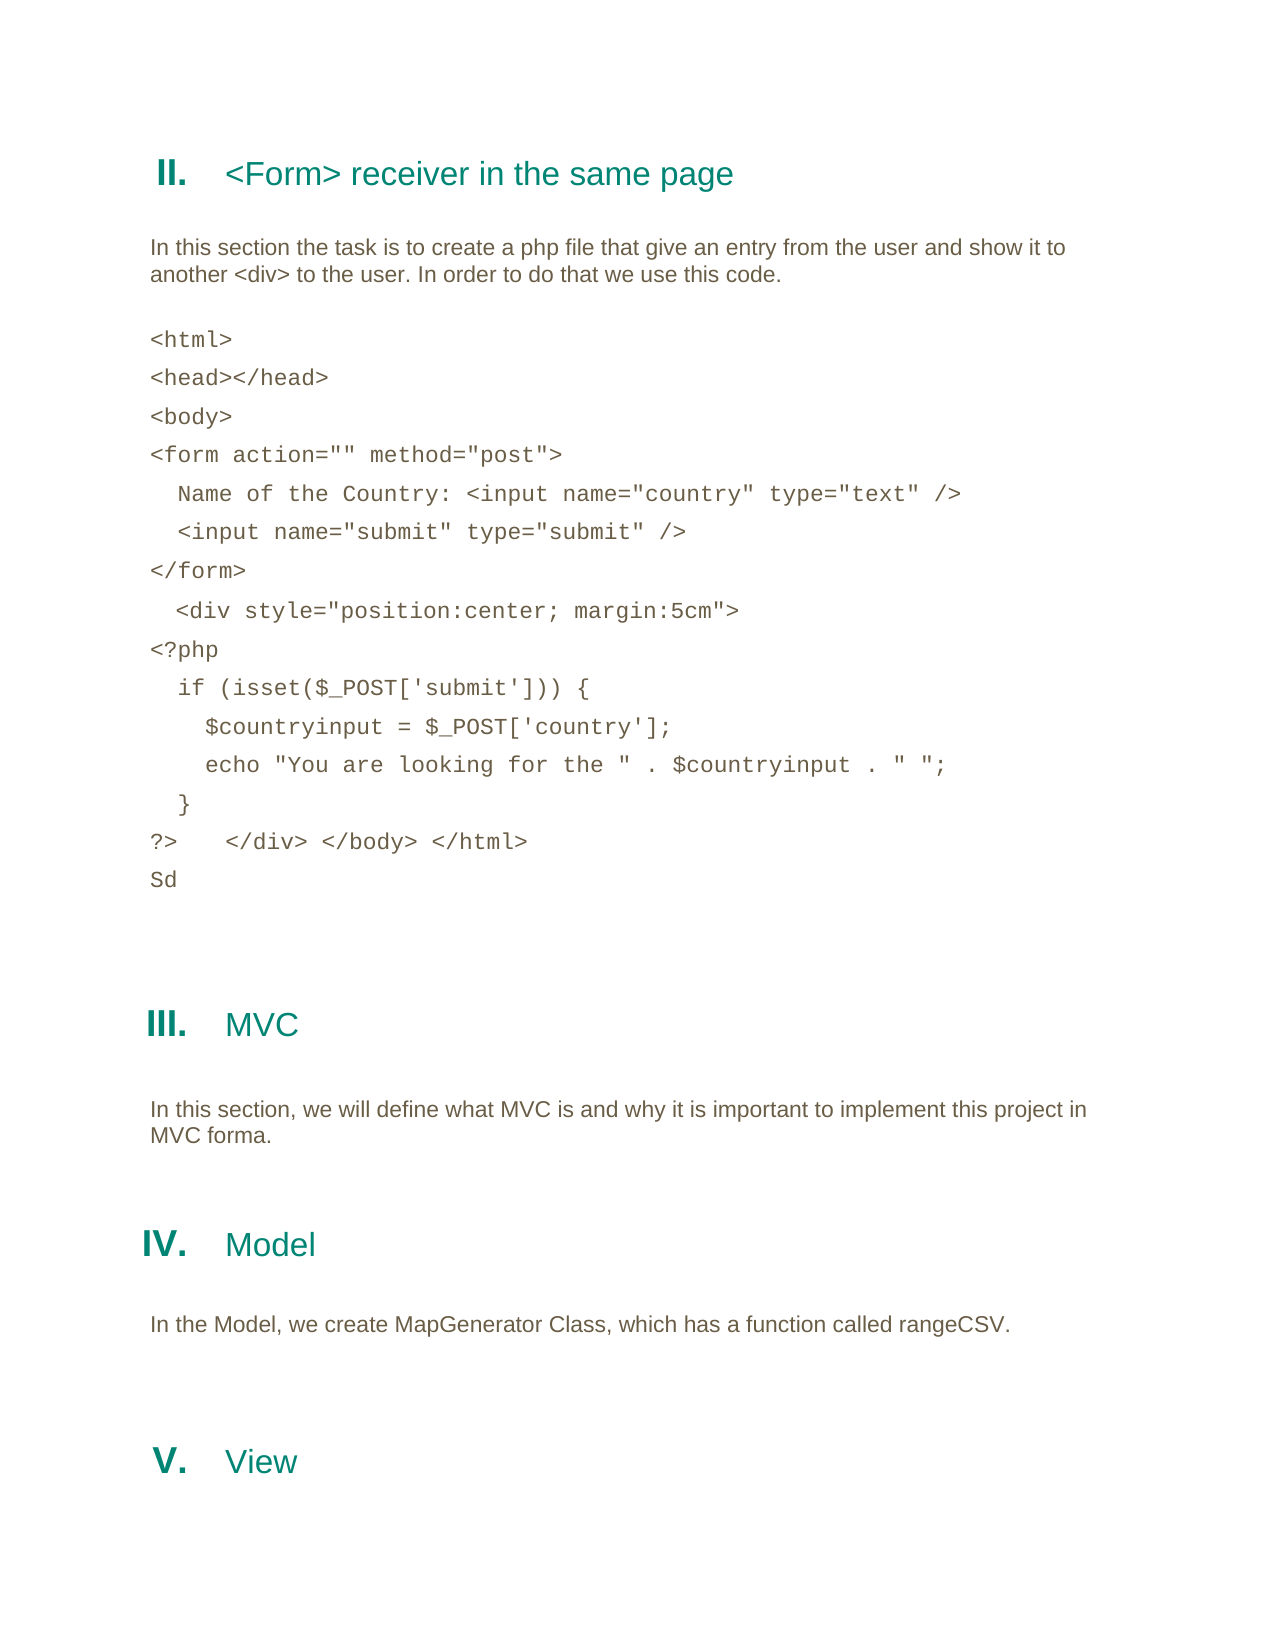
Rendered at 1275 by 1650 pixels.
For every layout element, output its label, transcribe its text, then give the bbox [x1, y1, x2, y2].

text Sd [150, 869, 1125, 895]
text } [150, 792, 1125, 818]
list View [187, 1439, 1125, 1482]
list <Form> receiver in the same page [187, 150, 1125, 193]
text In this section the task is to create a php file that give an entry from the user and show it to another <div> to the user. In order to do that we use this code. [150, 234, 1125, 287]
text In the Model, we create MapGenerator Class, which has a function called rangeCSV. [150, 1311, 1125, 1337]
text In this section, we will define what MVC is and why it is important to implement this project in MVC forma. [150, 1096, 1125, 1148]
list MVC [187, 1001, 1125, 1044]
text if (isset($_POST['submit'])) { [150, 677, 1125, 703]
text <body> [150, 405, 1125, 431]
text </form> [150, 559, 1125, 585]
text <form action="" method="post"> [150, 444, 1125, 469]
text Name of the Country: <input name="country" type="text" /> [150, 482, 1125, 508]
list Model [187, 1221, 1125, 1264]
text <input name="submit" type="submit" /> [150, 521, 1125, 546]
text echo "You are looking for the " . $countryinput . " "; [150, 753, 1125, 779]
text ?> </div> </body> </html> [150, 830, 1125, 856]
text <head></head> [150, 367, 1125, 393]
text <?php [150, 638, 1125, 664]
text $countryinput = $_POST['country']; [150, 715, 1125, 741]
text <html> [150, 328, 1125, 354]
text <div style="position:center; margin:5cm"> [150, 597, 1125, 626]
